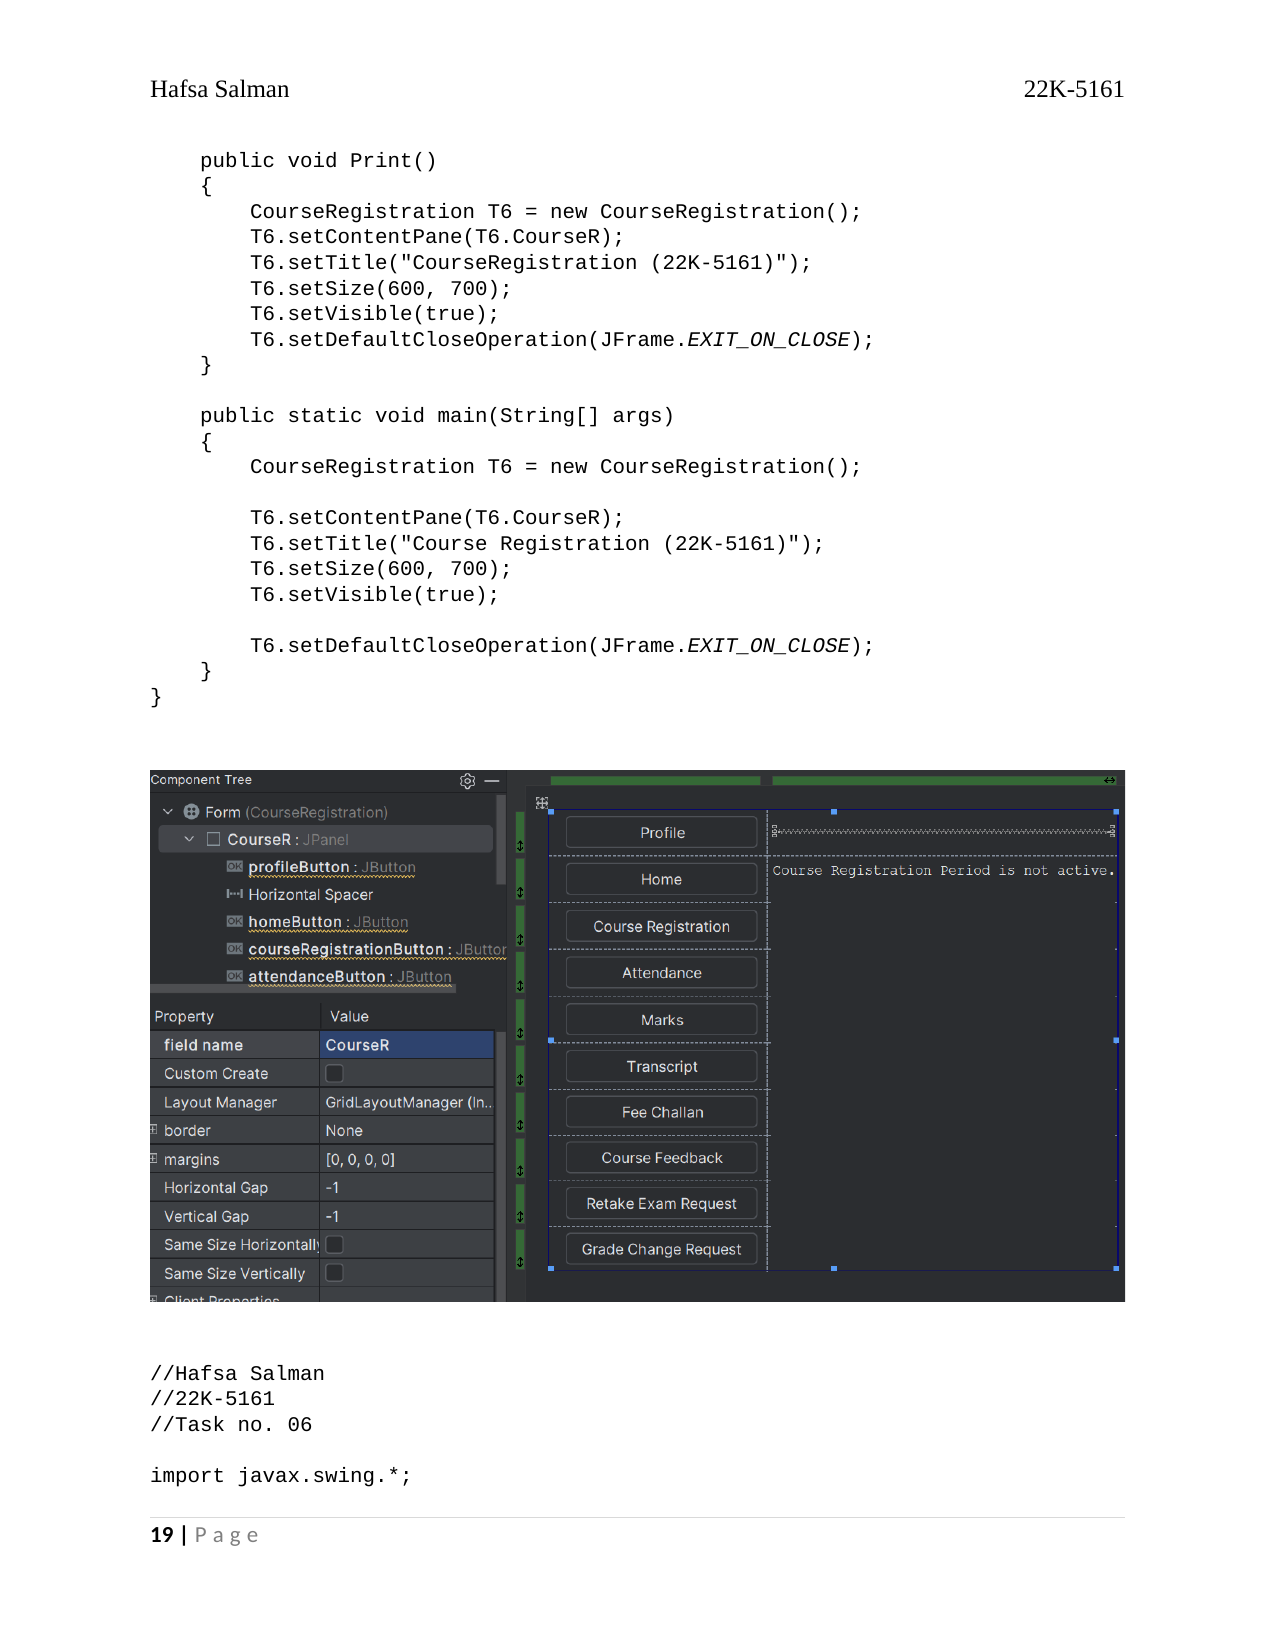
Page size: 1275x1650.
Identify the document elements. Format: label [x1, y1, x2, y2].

picture [150, 770, 1125, 1302]
text [150, 1362, 1125, 1488]
text [150, 150, 1125, 709]
